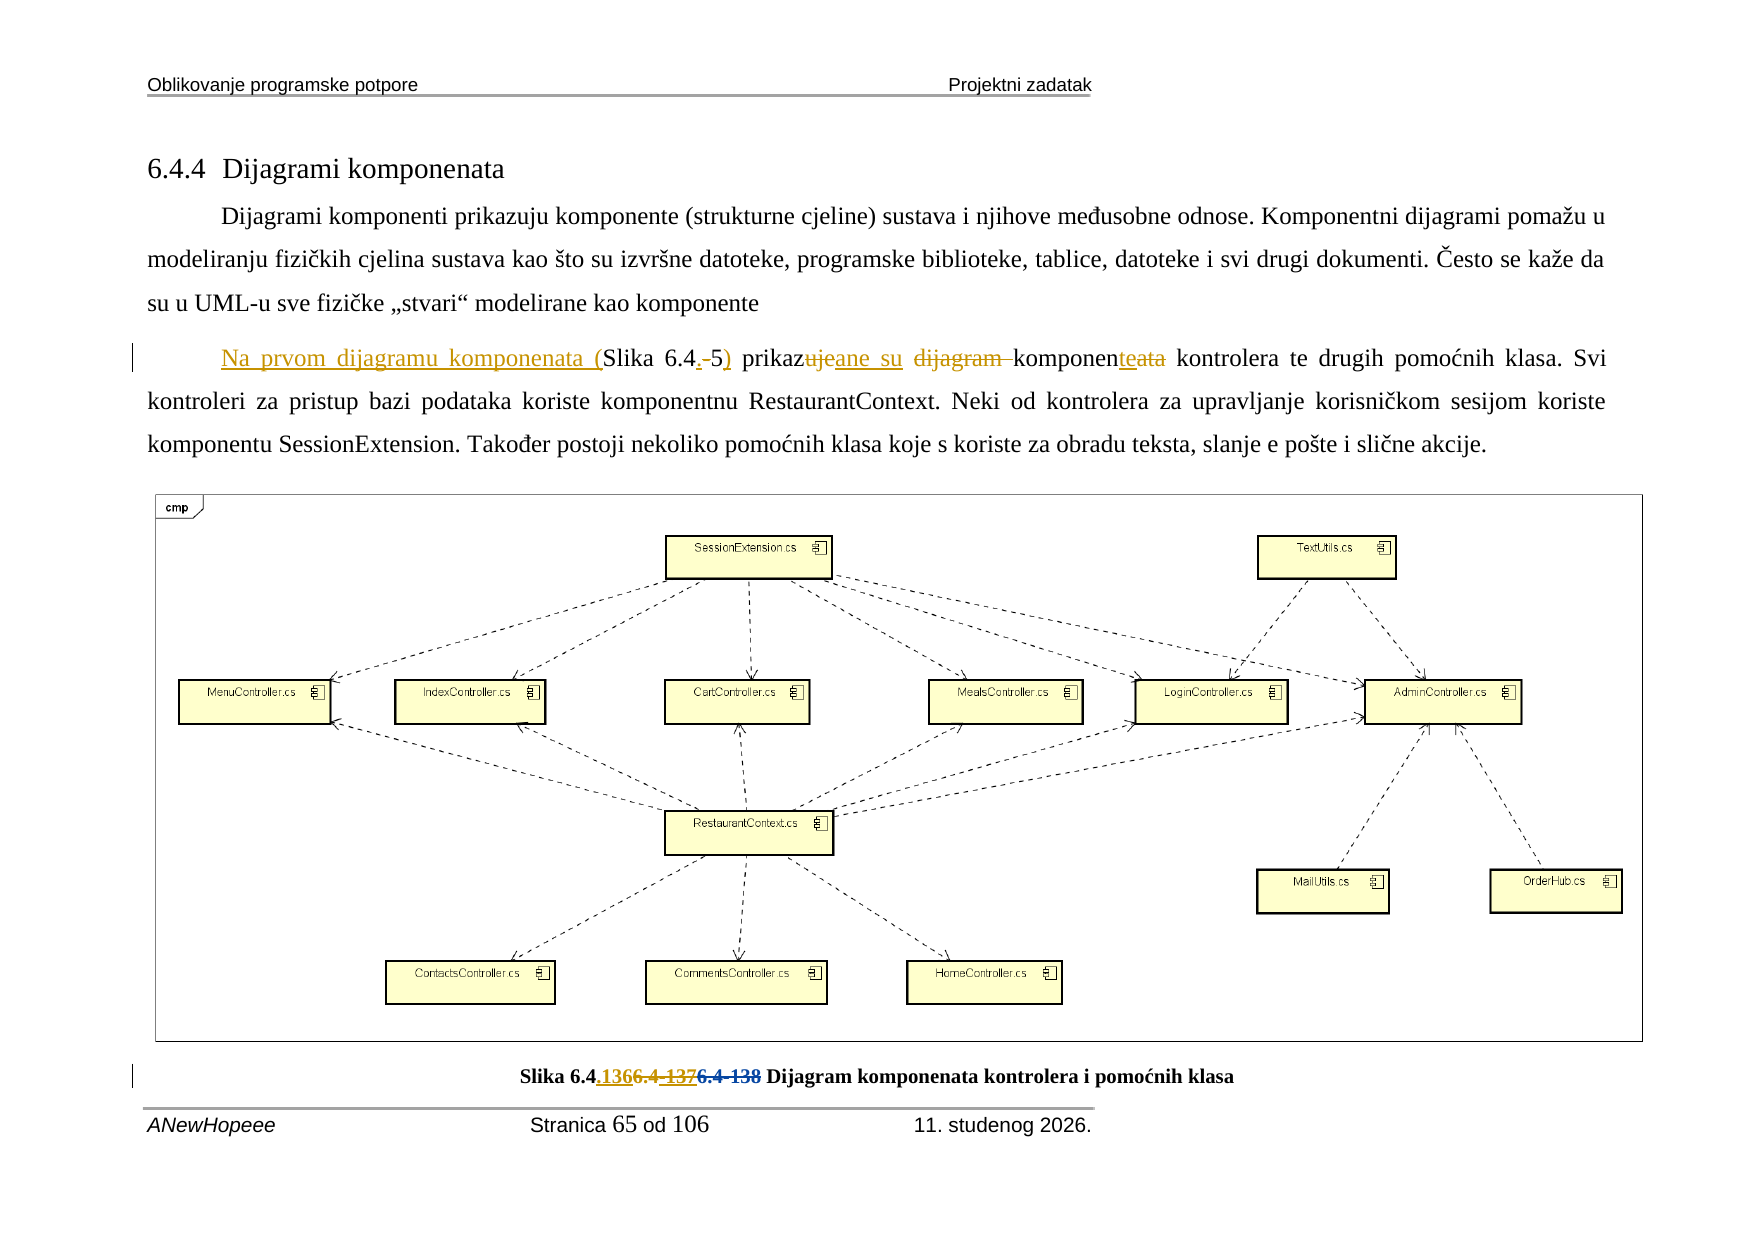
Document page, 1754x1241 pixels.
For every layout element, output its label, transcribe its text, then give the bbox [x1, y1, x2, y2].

text Slika 6.45 prikaz komponen kontrolera te drugih pomoćnih klasa. Svi kontroleri za pristup bazi podataka koriste komponentnu RestaurantContext. Neki od kontrolera za upravljanje korisničkom sesijom koriste komponentu SessionExtension. Također postoji nekoliko pomoćnih klasa koje s koriste za obradu teksta, slanje e pošte i slične akcije. [147, 343, 1607, 458]
text Dijagrami komponenti prikazuju komponente (strukturne cjeline) sustava i njihove međusobne odnose. Komponentni dijagrami pomažu u modeliranju fizičkih cjelina sustava kao što su izvršne datoteke, programske biblioteke, tablice, datoteke i svi drugi dokumenti. Često se kaže da su u UML-u sve fizičke „stvari“ modelirane kao komponente [147, 201, 1607, 316]
picture [147, 485, 1650, 1050]
subtitle Dijagrami komponenata [147, 151, 1607, 185]
text Slika 6.4 Dijagram komponenata kontrolera i pomoćnih klasa [147, 1064, 1607, 1088]
